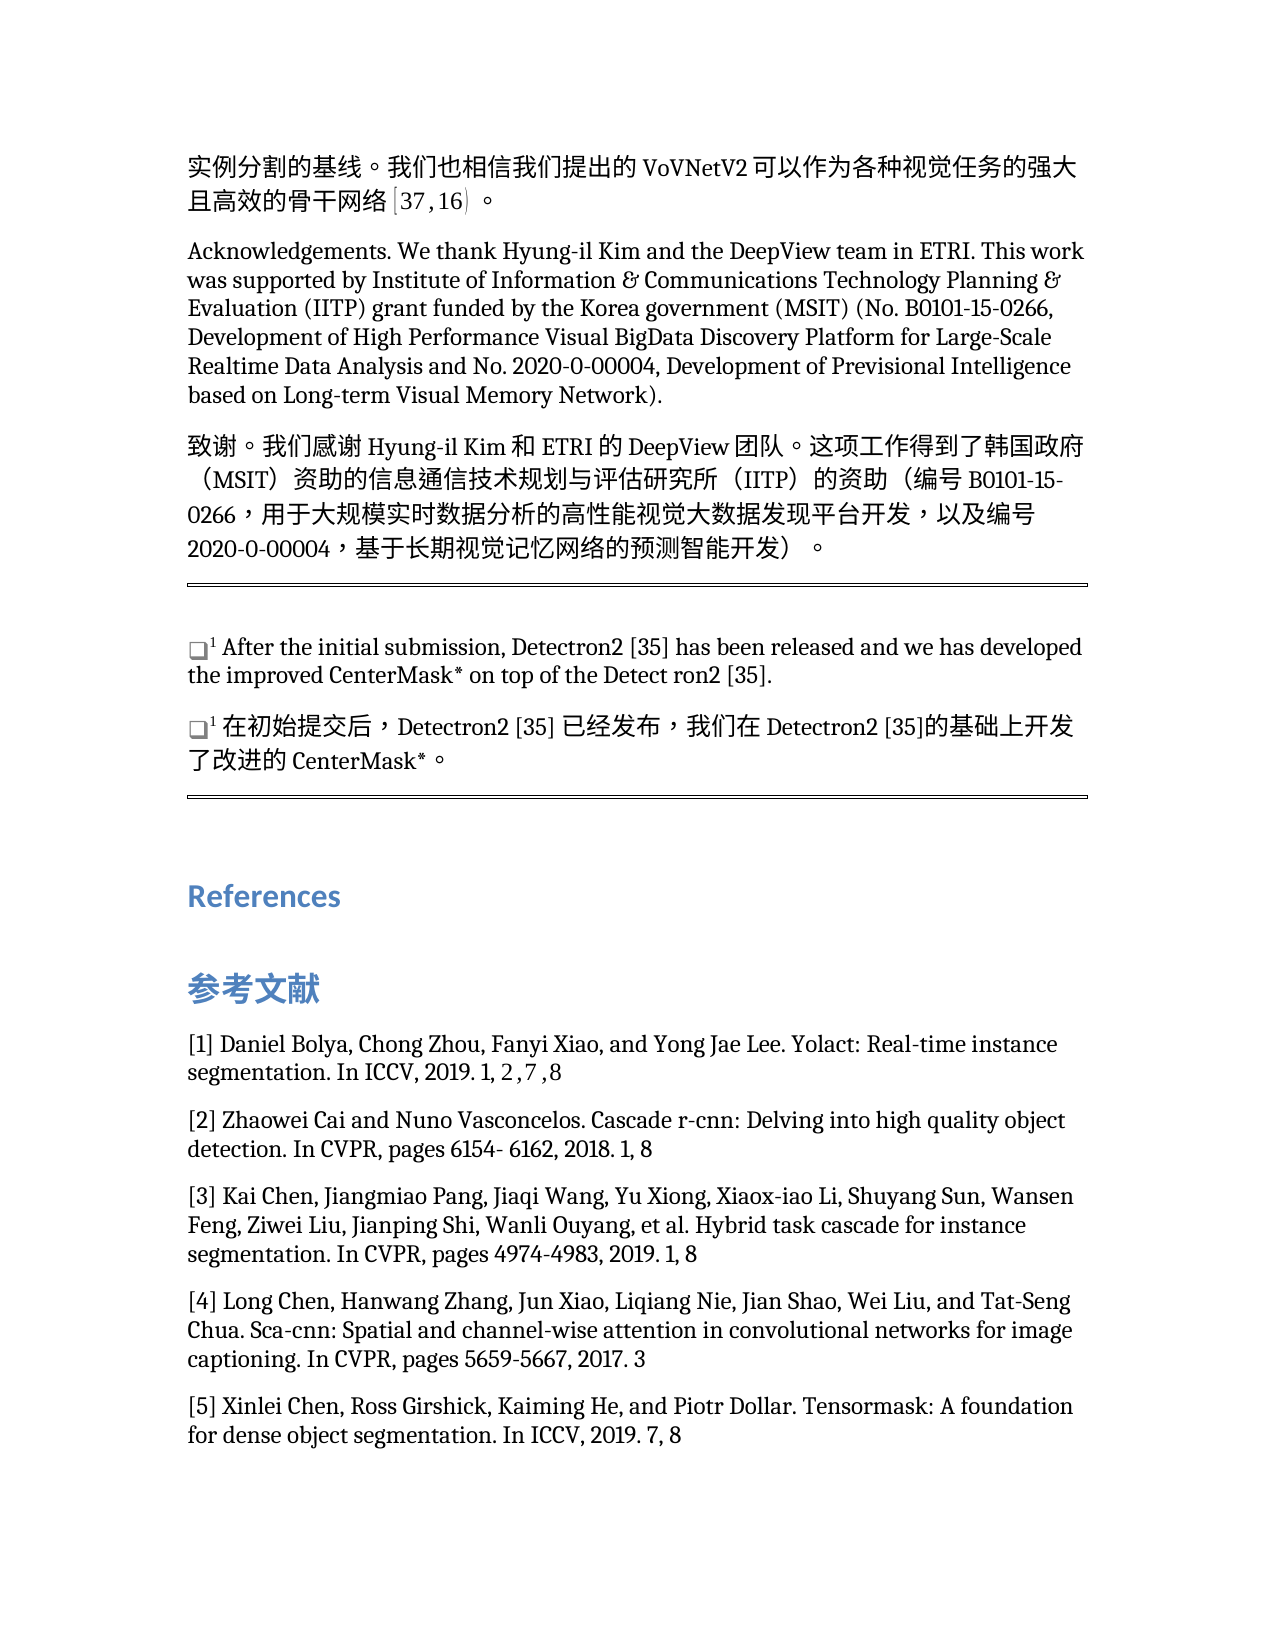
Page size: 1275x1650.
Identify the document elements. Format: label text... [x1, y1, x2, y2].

text After the initial submission, Detectron2 [35] has been released and we has developed the improved CenterMask* on top of the Detect ron2 [35]. [187, 633, 1087, 690]
text [5] Xinlei Chen, Ross Girshick, Kaiming He, and Piotr Dollar. Tensormask: A foundation for dense object segmentation. In ICCV, 2019. 7, 8 [187, 1392, 1087, 1449]
text 在初始提交后，Detectron2 [35] 已经发布，我们在Detectron2 [35]的基础上开发了改进的CenterMask*。 [187, 709, 1087, 777]
subtitle References [187, 874, 1087, 915]
text 致谢。我们感谢Hyung-il Kim和ETRI的DeepView团队。这项工作得到了韩国政府（MSIT）资助的信息通信技术规划与评估研究所（IITP）的资助（编号B0101-15-0266，用于大规模实时数据分析的高性能视觉大数据发现平台开发，以及编号2020-0-00004，基于长期视觉记忆网络的预测智能开发）。 [187, 428, 1087, 564]
text [3] Kai Chen, Jiangmiao Pang, Jiaqi Wang, Yu Xiong, Xiaox-iao Li, Shuyang Sun, Wansen Feng, Ziwei Liu, Jianping Shi, Wanli Ouyang, et al. Hybrid task cascade for instance segmentation. In CVPR, pages 4974-4983, 2019. 1, 8 [187, 1182, 1087, 1268]
text [4] Long Chen, Hanwang Zhang, Jun Xiao, Liqiang Nie, Jian Shao, Wei Liu, and Tat-Seng Chua. Sca-cnn: Spatial and channel-wise attention in convolutional networks for image captioning. In CVPR, pages 5659-5667, 2017. 3 [187, 1287, 1087, 1373]
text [187, 150, 1087, 218]
text [2] Zhaowei Cai and Nuno Vasconcelos. Cascade r-cnn: Delving into high quality object detection. In CVPR, pages 6154- 6162, 2018. 1, 8 [187, 1106, 1087, 1163]
subtitle 参考文献 [187, 965, 1087, 1011]
text [1] Daniel Bolya, Chong Zhou, Fanyi Xiao, and Yong Jae Lee. Yolact: Real-time instance segmentation. In ICCV, 2019. 1, [187, 1029, 1087, 1087]
text Acknowledgements. We thank Hyung-il Kim and the DeepView team in ETRI. This work was supported by Institute of Information & Communications Technology Planning & Evaluation (IITP) grant funded by the Korea government (MSIT) (No. B0101-15-0266, Development of High Performance Visual BigData Discovery Platform for Large-Scale Realtime Data Analysis and No. 2020-0-00004, Development of Previsional Intelligence based on Long-term Visual Memory Network). [187, 237, 1087, 409]
